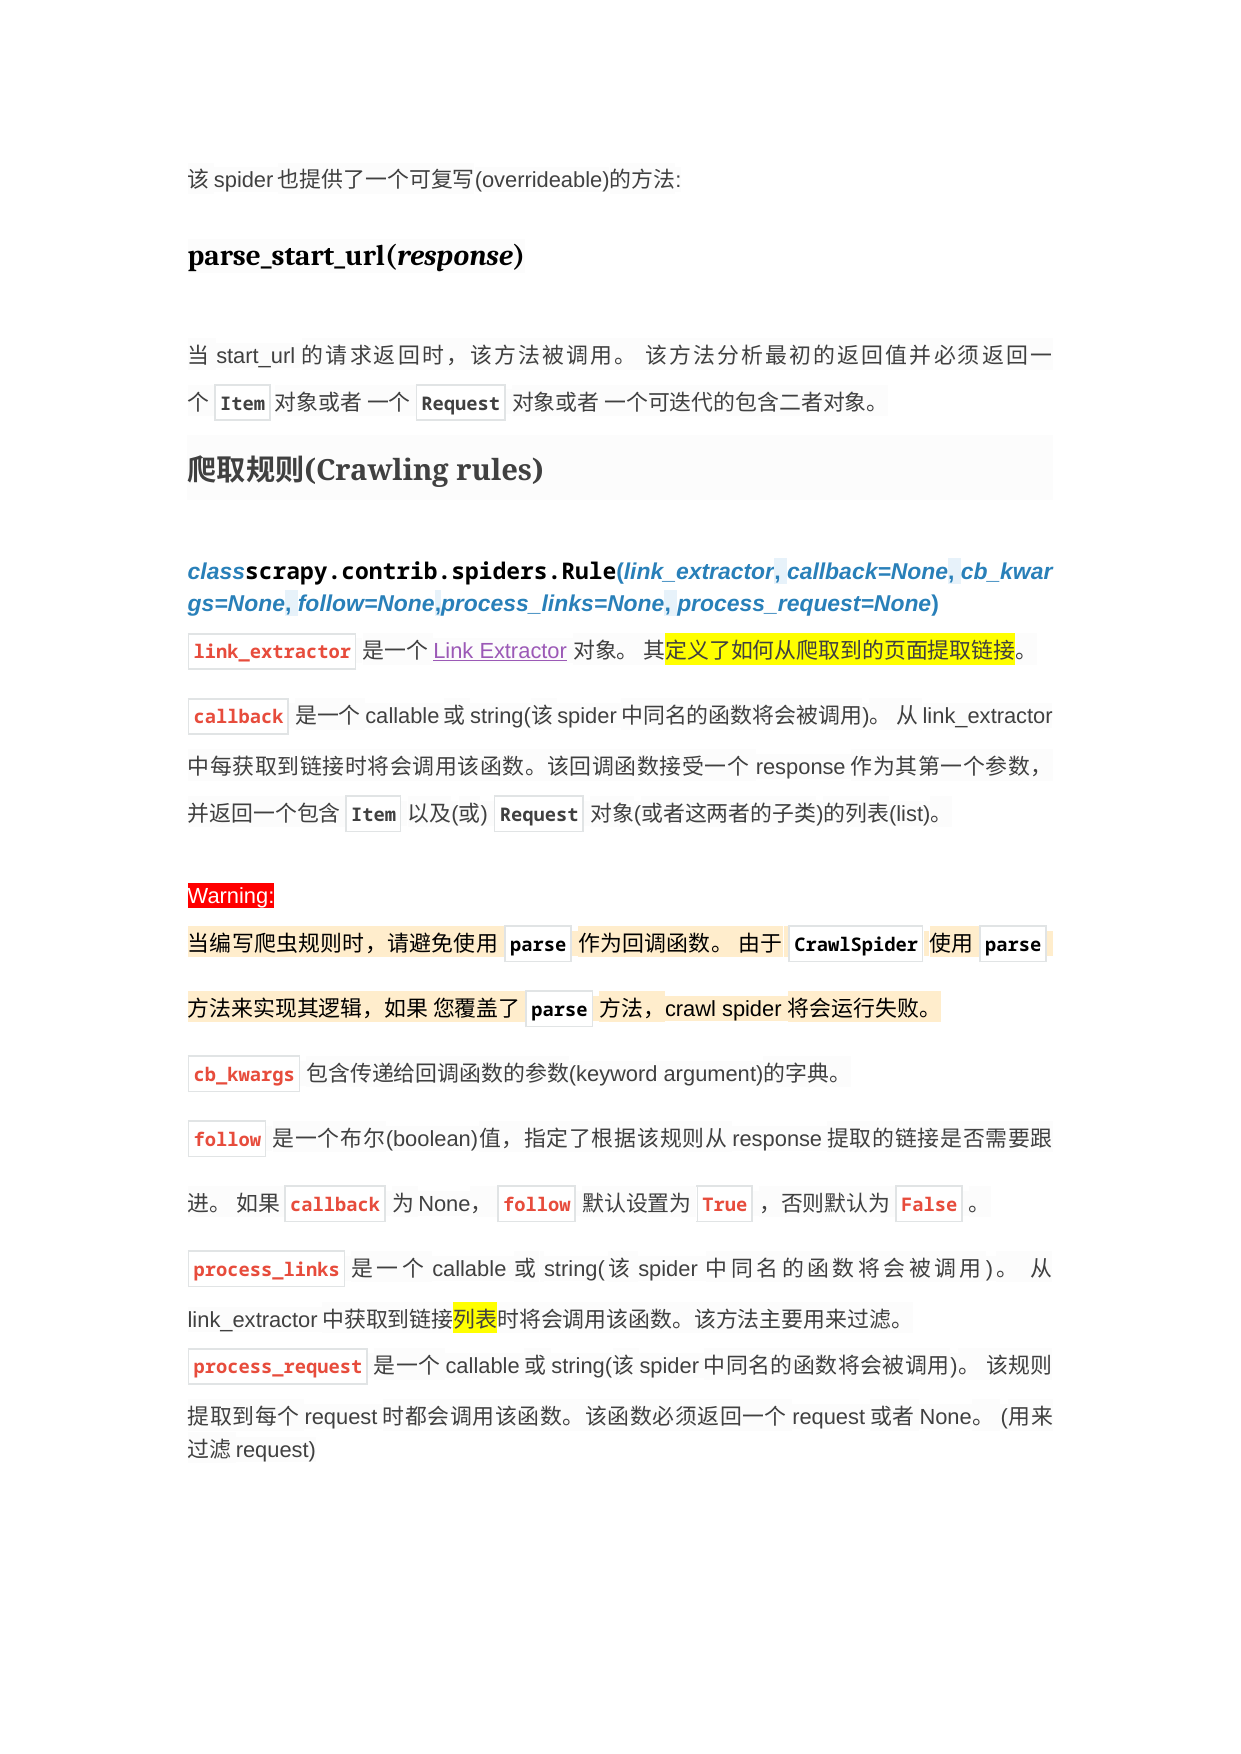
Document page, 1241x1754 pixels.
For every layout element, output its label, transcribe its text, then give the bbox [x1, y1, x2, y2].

subtitle parse_start_url(response) [187, 224, 1053, 289]
text link_extractor 是一个 Link Extractor 对象。 其定义了如何从爬取到的页面提取链接。 [187, 619, 1053, 684]
subtitle 爬取规则(Crawling rules) [187, 435, 1053, 500]
text callback 是一个callable或string(该spider中同名的函数将会被调用)。 从link_extractor中每获取到链接时将会调用该函数。该回调函数接受一个response作为其第一个参数， 并返回一个包含Item 以及(或) Request 对象(或者这两者的子类)的列表(list)。 [187, 684, 1053, 846]
text classscrapy.contrib.spiders.Rule(link_extractor, callback=None, cb_kwargs=None, follow=None,process_links=None, process_request=None) [187, 554, 1053, 619]
text Warning: [187, 879, 1053, 911]
text 当start_url的请求返回时，该方法被调用。 该方法分析最初的返回值并必须返回一个 Item对象或者 一个 Request 对象或者 一个可迭代的包含二者对象。 [187, 338, 1053, 435]
text process_links 是一个callable或string(该spider中同名的函数将会被调用)。 从link_extractor中获取到链接列表时将会调用该函数。该方法主要用来过滤。 [187, 1236, 1053, 1334]
text 该spider也提供了一个可复写(overrideable)的方法: [187, 162, 1053, 194]
text cb_kwargs 包含传递给回调函数的参数(keyword argument)的字典。 [187, 1041, 1053, 1106]
text follow 是一个布尔(boolean)值，指定了根据该规则从response提取的链接是否需要跟进。 如果callback 为None， follow 默认设置为 True ，否则默认为 False 。 [187, 1106, 1053, 1236]
text 当编写爬虫规则时，请避免使用 parse 作为回调函数。 由于 CrawlSpider 使用 parse 方法来实现其逻辑，如果 您覆盖了 parse 方法，crawl spider 将会运行失败。 [187, 911, 1053, 1041]
text process_request 是一个callable或string(该spider中同名的函数将会被调用)。 该规则提取到每个request时都会调用该函数。该函数必须返回一个request或者None。 (用来过滤request) [187, 1334, 1053, 1464]
